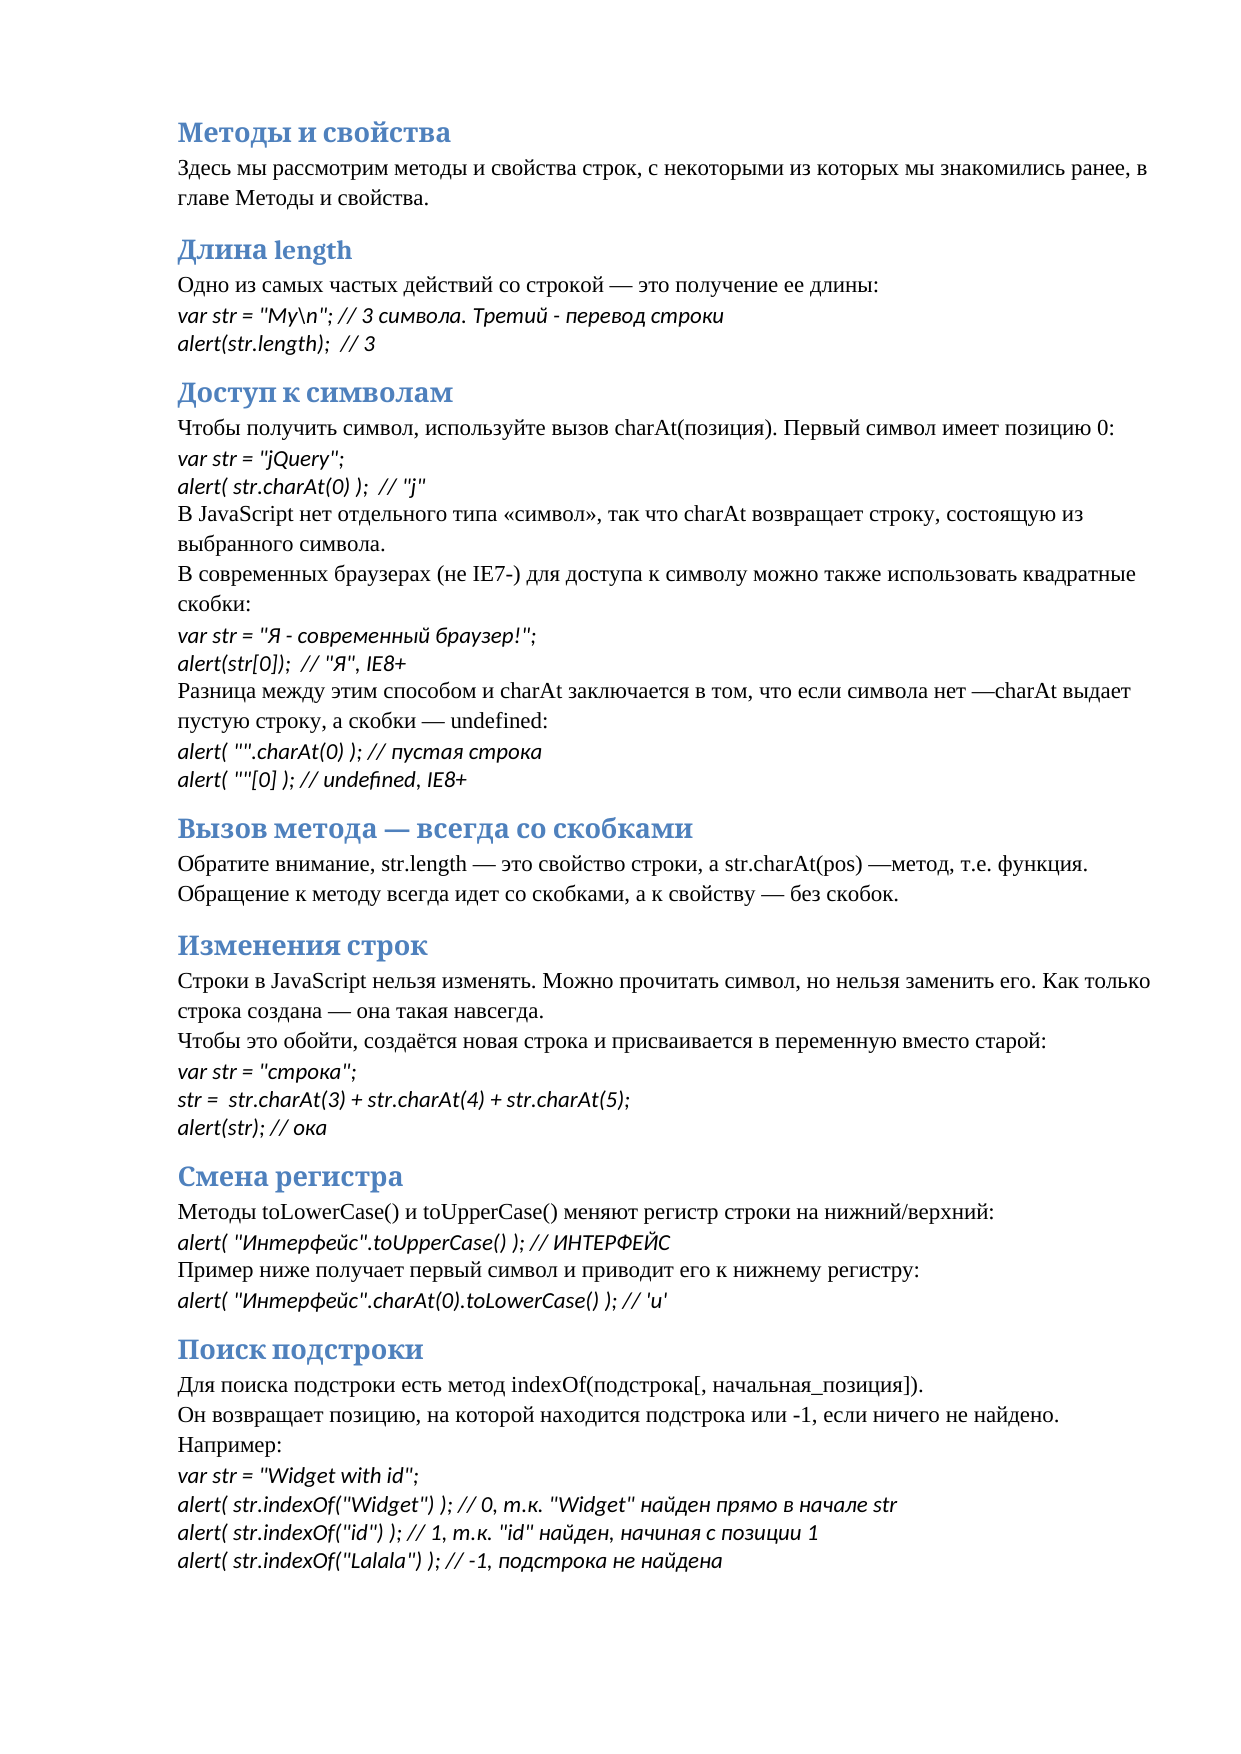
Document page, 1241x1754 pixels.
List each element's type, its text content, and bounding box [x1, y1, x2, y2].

text alert( "".charAt(0) ); // пустая строка [177, 737, 1152, 765]
subtitle Методы и свойства [177, 118, 1152, 149]
text var str = "jQuery"; [177, 444, 1152, 472]
text alert( str.charAt(0) ); // "j" [177, 472, 1152, 500]
text alert( "Интерфейс".charAt(0).toLowerCase() ); // 'и' [177, 1286, 1152, 1314]
text alert( str.indexOf("id") ); // 1, т.к. "id" найден, начиная с позиции 1 [177, 1518, 1152, 1546]
text Строки в JavaScript нельзя изменять. Можно прочитать символ, но нельзя заменить его. Как только строка создана — она такая навсегда. [177, 967, 1152, 1023]
subtitle Доступ к символам [177, 378, 1152, 409]
text Здесь мы рассмотрим методы и свойства строк, с некоторыми из которых мы знакомились ранее, в главе Методы и свойства. [177, 154, 1152, 210]
text alert( ""[0] ); // undefined, IE8+ [177, 765, 1152, 793]
text alert( "Интерфейс".toUpperCase() ); // ИНТЕРФЕЙС [177, 1228, 1152, 1256]
text Чтобы это обойти, создаётся новая строка и присваивается в переменную вместо старой: [177, 1027, 1152, 1053]
subtitle Изменения строк [177, 931, 1152, 962]
subtitle Вызов метода — всегда со скобками [177, 814, 1152, 845]
text var str = "My\n"; // 3 символа. Третий - перевод строки [177, 301, 1152, 329]
text Он возвращает позицию, на которой находится подстрока или -1, если ничего не найдено. Например: [177, 1401, 1152, 1458]
text alert( str.indexOf("Lalala") ); // -1, подстрока не найдена [177, 1546, 1152, 1574]
text Для поиска подстроки есть метод indexOf(подстрока[, начальная_позиция]). [177, 1371, 1152, 1397]
text Разница между этим способом и charAt заключается в том, что если символа нет —charAt выдает пустую строку, а скобки — undefined: [177, 677, 1152, 733]
text Одно из самых частых действий со строкой — это получение ее длины: [177, 271, 1152, 297]
subtitle Поиск подстроки [177, 1335, 1152, 1366]
text Чтобы получить символ, используйте вызов charAt(позиция). Первый символ имеет позицию 0: [177, 414, 1152, 440]
subtitle Длина length [177, 235, 1152, 266]
text var str = "Я - современный браузер!"; [177, 621, 1152, 649]
subtitle Смена регистра [177, 1162, 1152, 1193]
text Пример ниже получает первый символ и приводит его к нижнему регистру: [177, 1256, 1152, 1283]
text alert( str.indexOf("Widget") ); // 0, т.к. "Widget" найден прямо в начале str [177, 1490, 1152, 1518]
text Методы toLowerCase() и toUpperCase() меняют регистр строки на нижний/верхний: [177, 1198, 1152, 1224]
text alert(str.length); // 3 [177, 329, 1152, 357]
text str = str.charAt(3) + str.charAt(4) + str.charAt(5); [177, 1085, 1152, 1113]
text Обращение к методу всегда идет со скобками, а к свойству — без скобок. [177, 880, 1152, 906]
text Обратите внимание, str.length — это свойство строки, а str.charAt(pos) —метод, т.е. функция. [177, 850, 1152, 876]
text В JavaScript нет отдельного типа «символ», так что charAt возвращает строку, состоящую из выбранного символа. [177, 500, 1152, 556]
text alert(str); // ока [177, 1113, 1152, 1141]
text var str = "Widget with id"; [177, 1462, 1152, 1490]
text В современных браузерах (не IE7-) для доступа к символу можно также использовать квадратные скобки: [177, 560, 1152, 617]
text alert(str[0]); // "Я", IE8+ [177, 649, 1152, 677]
text var str = "строка"; [177, 1057, 1152, 1085]
